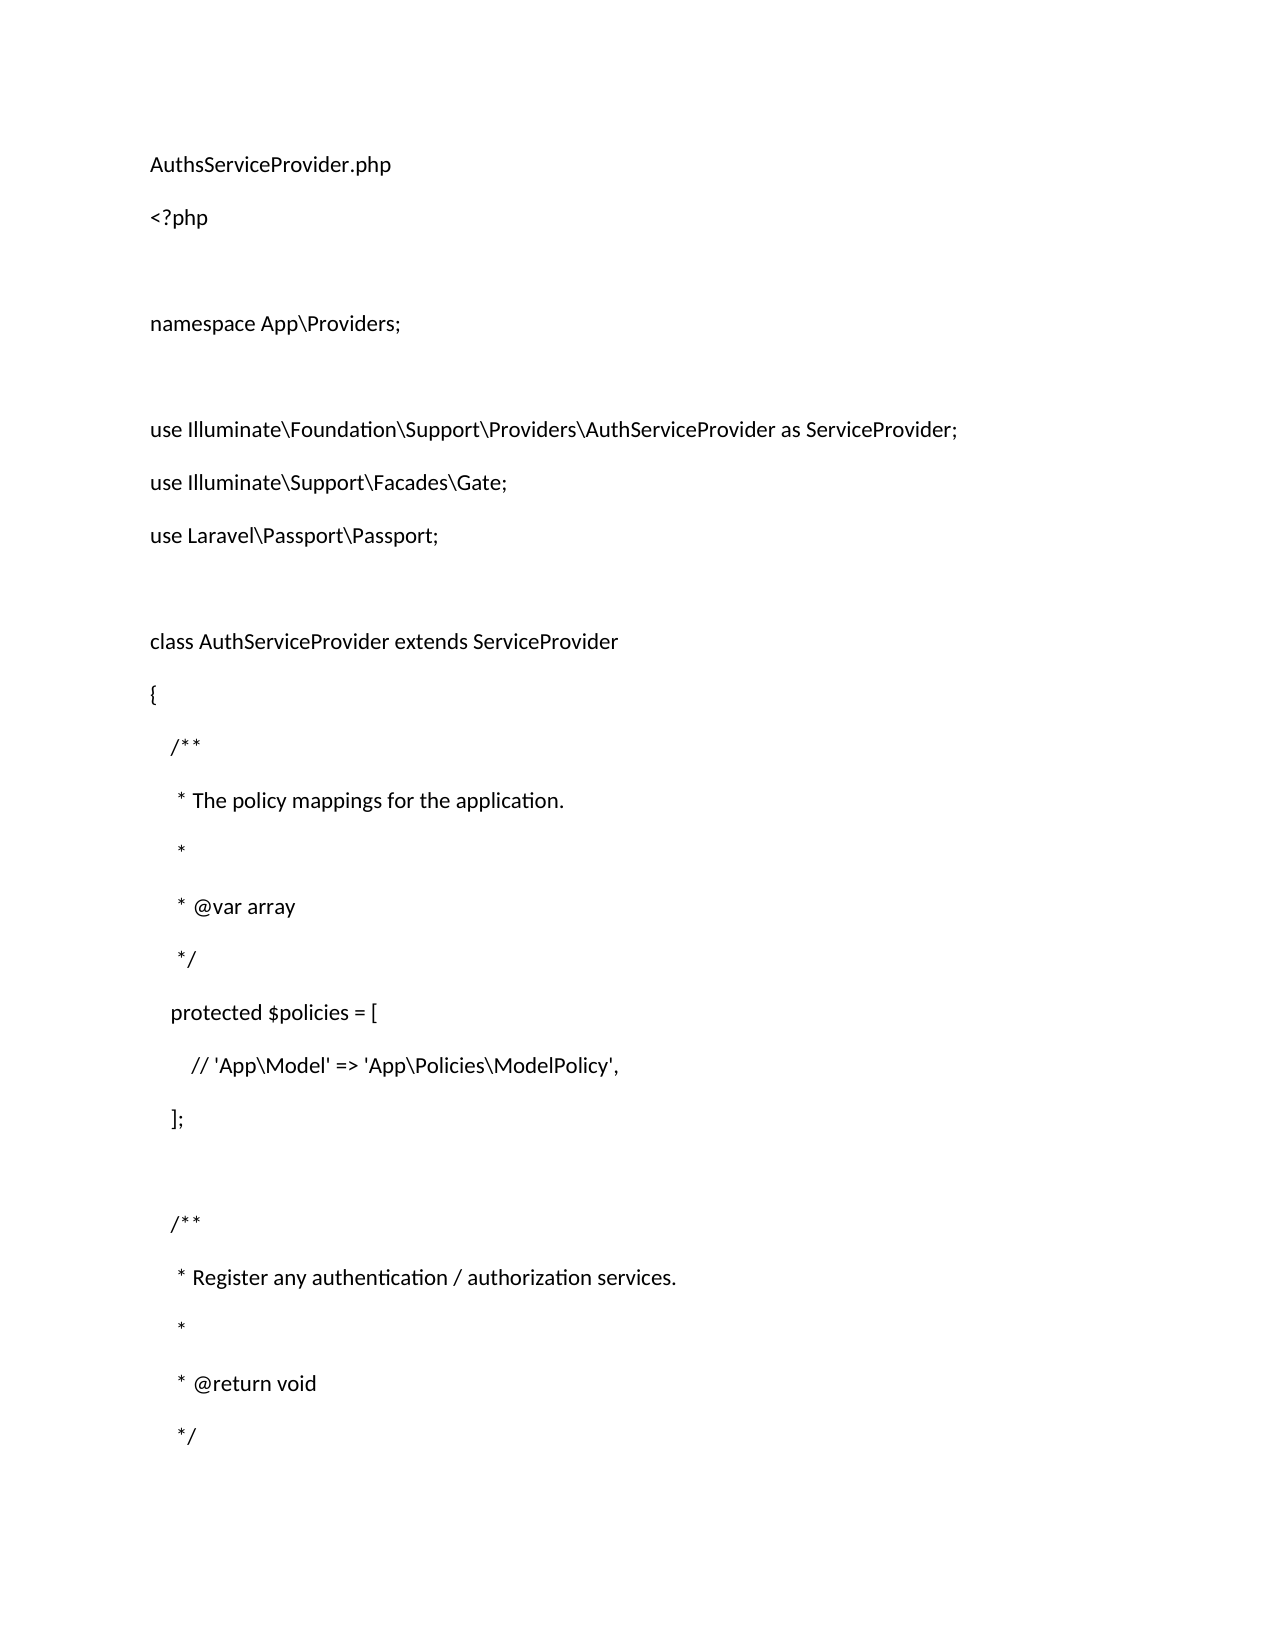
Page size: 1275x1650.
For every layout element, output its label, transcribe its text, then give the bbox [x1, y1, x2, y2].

text protected $policies = [ [150, 998, 1125, 1026]
text use Illuminate\Foundation\Support\Providers\AuthServiceProvider as ServiceProvider; [150, 415, 1125, 443]
text class AuthServiceProvider extends ServiceProvider [150, 627, 1125, 655]
text * Register any authentication / authorization services. [150, 1263, 1125, 1291]
text use Illuminate\Support\Facades\Gate; [150, 468, 1125, 496]
text /** [150, 733, 1125, 761]
text */ [150, 945, 1125, 973]
text ]; [150, 1104, 1125, 1132]
text <?php [150, 203, 1125, 231]
text */ [150, 1422, 1125, 1451]
text * [150, 1316, 1125, 1344]
text * [150, 839, 1125, 867]
text * The policy mappings for the application. [150, 786, 1125, 814]
text AuthsServiceProvider.php [150, 150, 1125, 178]
text namespace App\Providers; [150, 309, 1125, 337]
text // 'App\Model' => 'App\Policies\ModelPolicy', [150, 1051, 1125, 1079]
text { [150, 680, 1125, 708]
text * @return void [150, 1369, 1125, 1397]
text /** [150, 1210, 1125, 1238]
text * @var array [150, 892, 1125, 920]
text use Laravel\Passport\Passport; [150, 521, 1125, 549]
